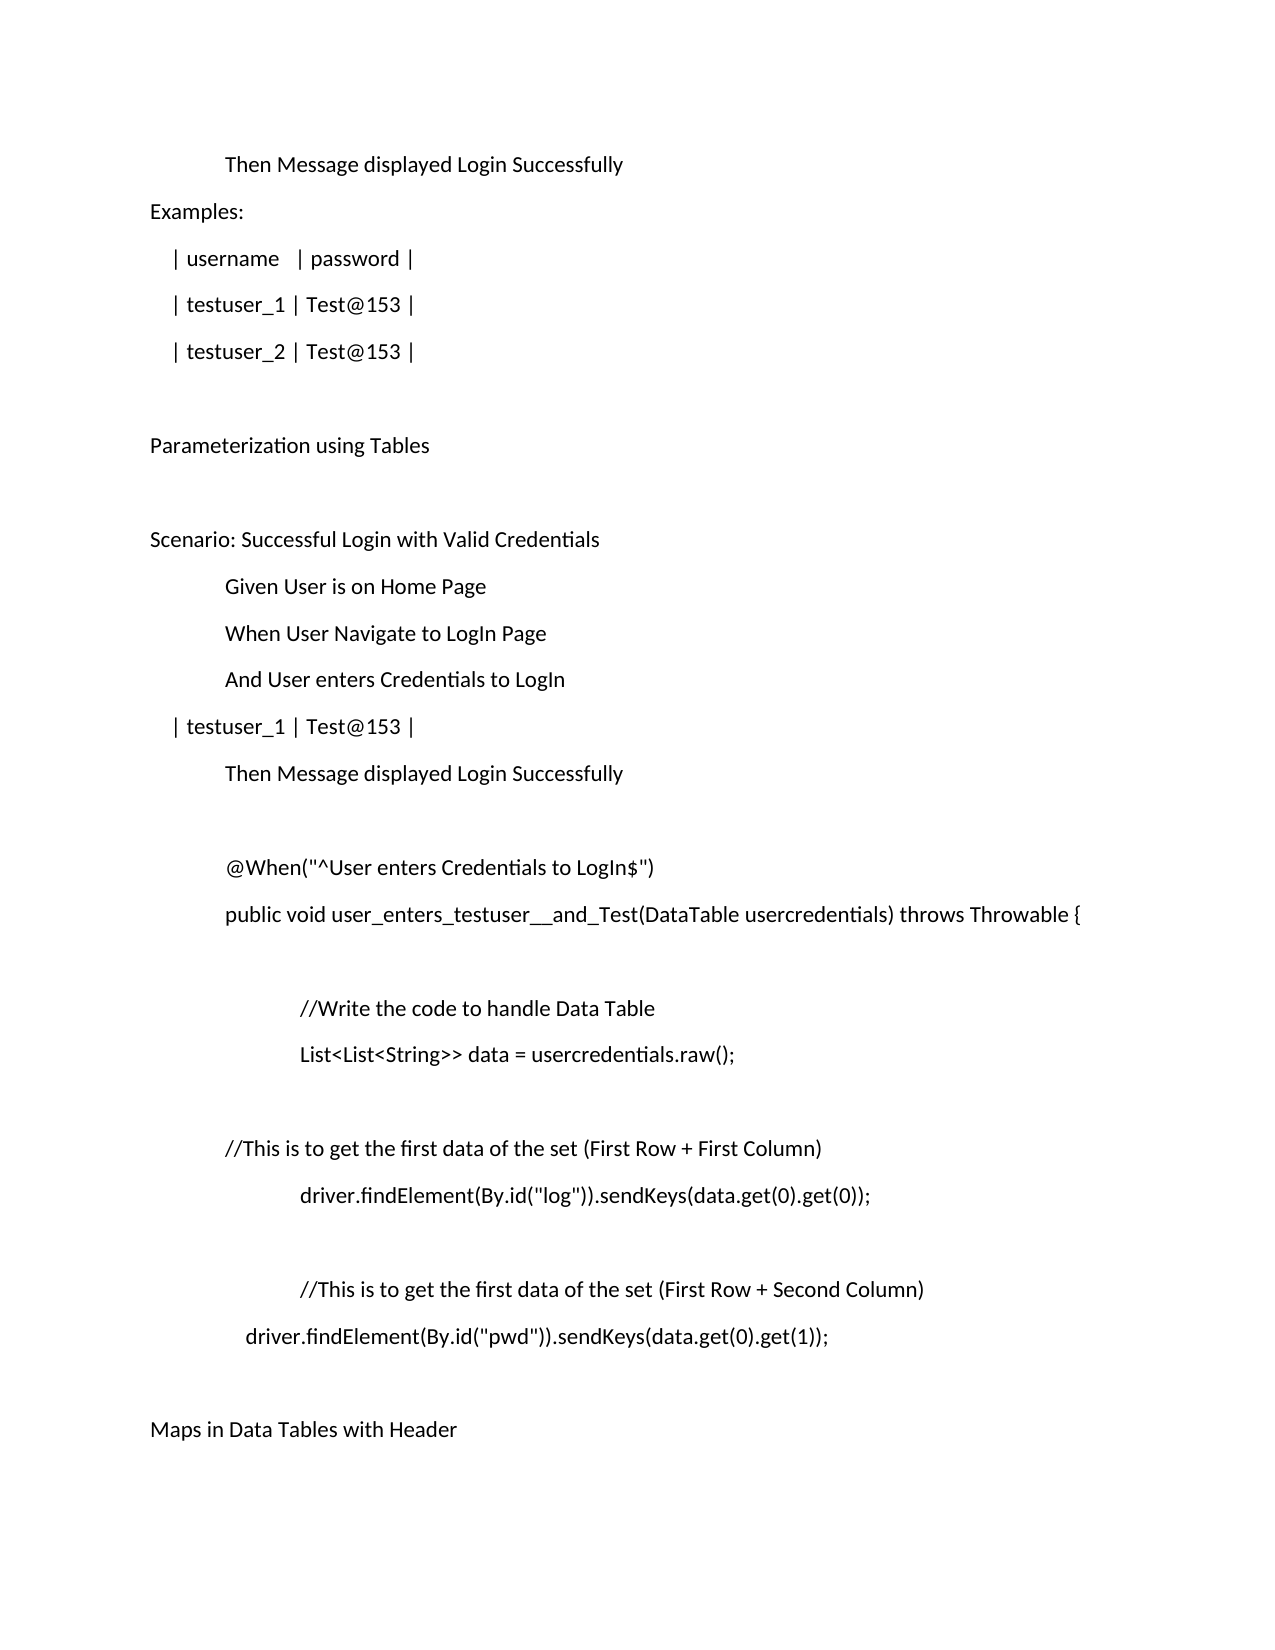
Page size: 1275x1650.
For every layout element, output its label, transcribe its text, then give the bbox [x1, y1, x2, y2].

text Then Message displayed Login Successfully [150, 150, 1125, 178]
text driver.findElement(By.id("log")).sendKeys(data.get(0).get(0)); [150, 1181, 1125, 1209]
text driver.findElement(By.id("pwd")).sendKeys(data.get(0).get(1)); [150, 1322, 1125, 1350]
text | testuser_1 | Test@153 | [150, 712, 1125, 741]
text Parameterization using Tables [150, 431, 1125, 459]
text Maps in Data Tables with Header [150, 1416, 1125, 1444]
text List<List<String>> data = usercredentials.raw(); [150, 1041, 1125, 1069]
text Examples: [150, 197, 1125, 225]
text | testuser_1 | Test@153 | [150, 291, 1125, 319]
text public void user_enters_testuser__and_Test(DataTable usercredentials) throws Throwable { [150, 900, 1125, 928]
text And User enters Credentials to LogIn [150, 666, 1125, 694]
text @When("^User enters Credentials to LogIn$") [150, 853, 1125, 881]
text Scenario: Successful Login with Valid Credentials [150, 525, 1125, 553]
text Given User is on Home Page [150, 572, 1125, 600]
text When User Navigate to LogIn Page [150, 619, 1125, 647]
text Then Message displayed Login Successfully [150, 759, 1125, 787]
text //This is to get the first data of the set (First Row + First Column) [150, 1134, 1125, 1162]
text //This is to get the first data of the set (First Row + Second Column) [150, 1275, 1125, 1303]
text | username | password | [150, 244, 1125, 272]
text //Write the code to handle Data Table [150, 994, 1125, 1022]
text | testuser_2 | Test@153 | [150, 337, 1125, 366]
